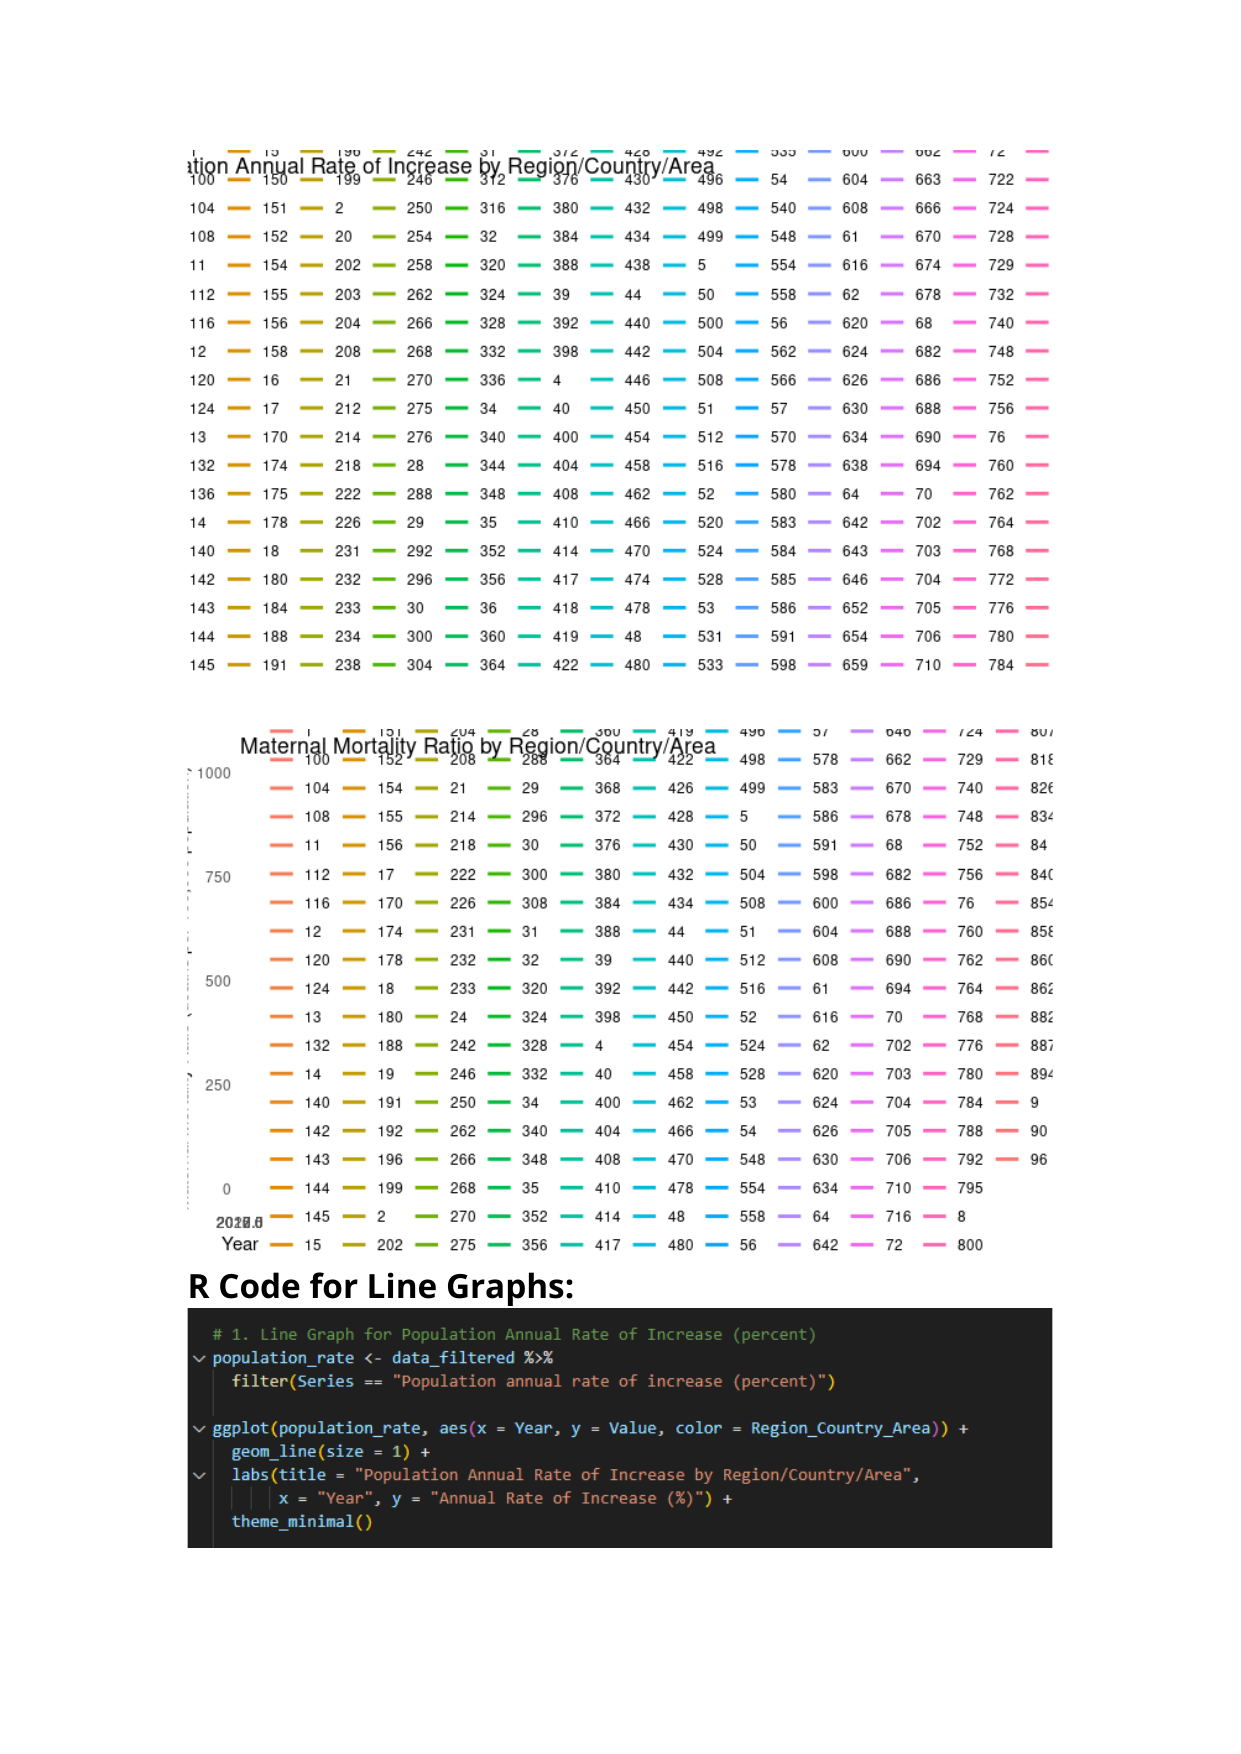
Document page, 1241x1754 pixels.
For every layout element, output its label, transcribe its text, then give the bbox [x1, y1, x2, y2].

picture [187, 150, 1053, 684]
picture [187, 1308, 1053, 1548]
list R Code for Line Graphs: [187, 1264, 1053, 1308]
picture [187, 729, 1053, 1264]
